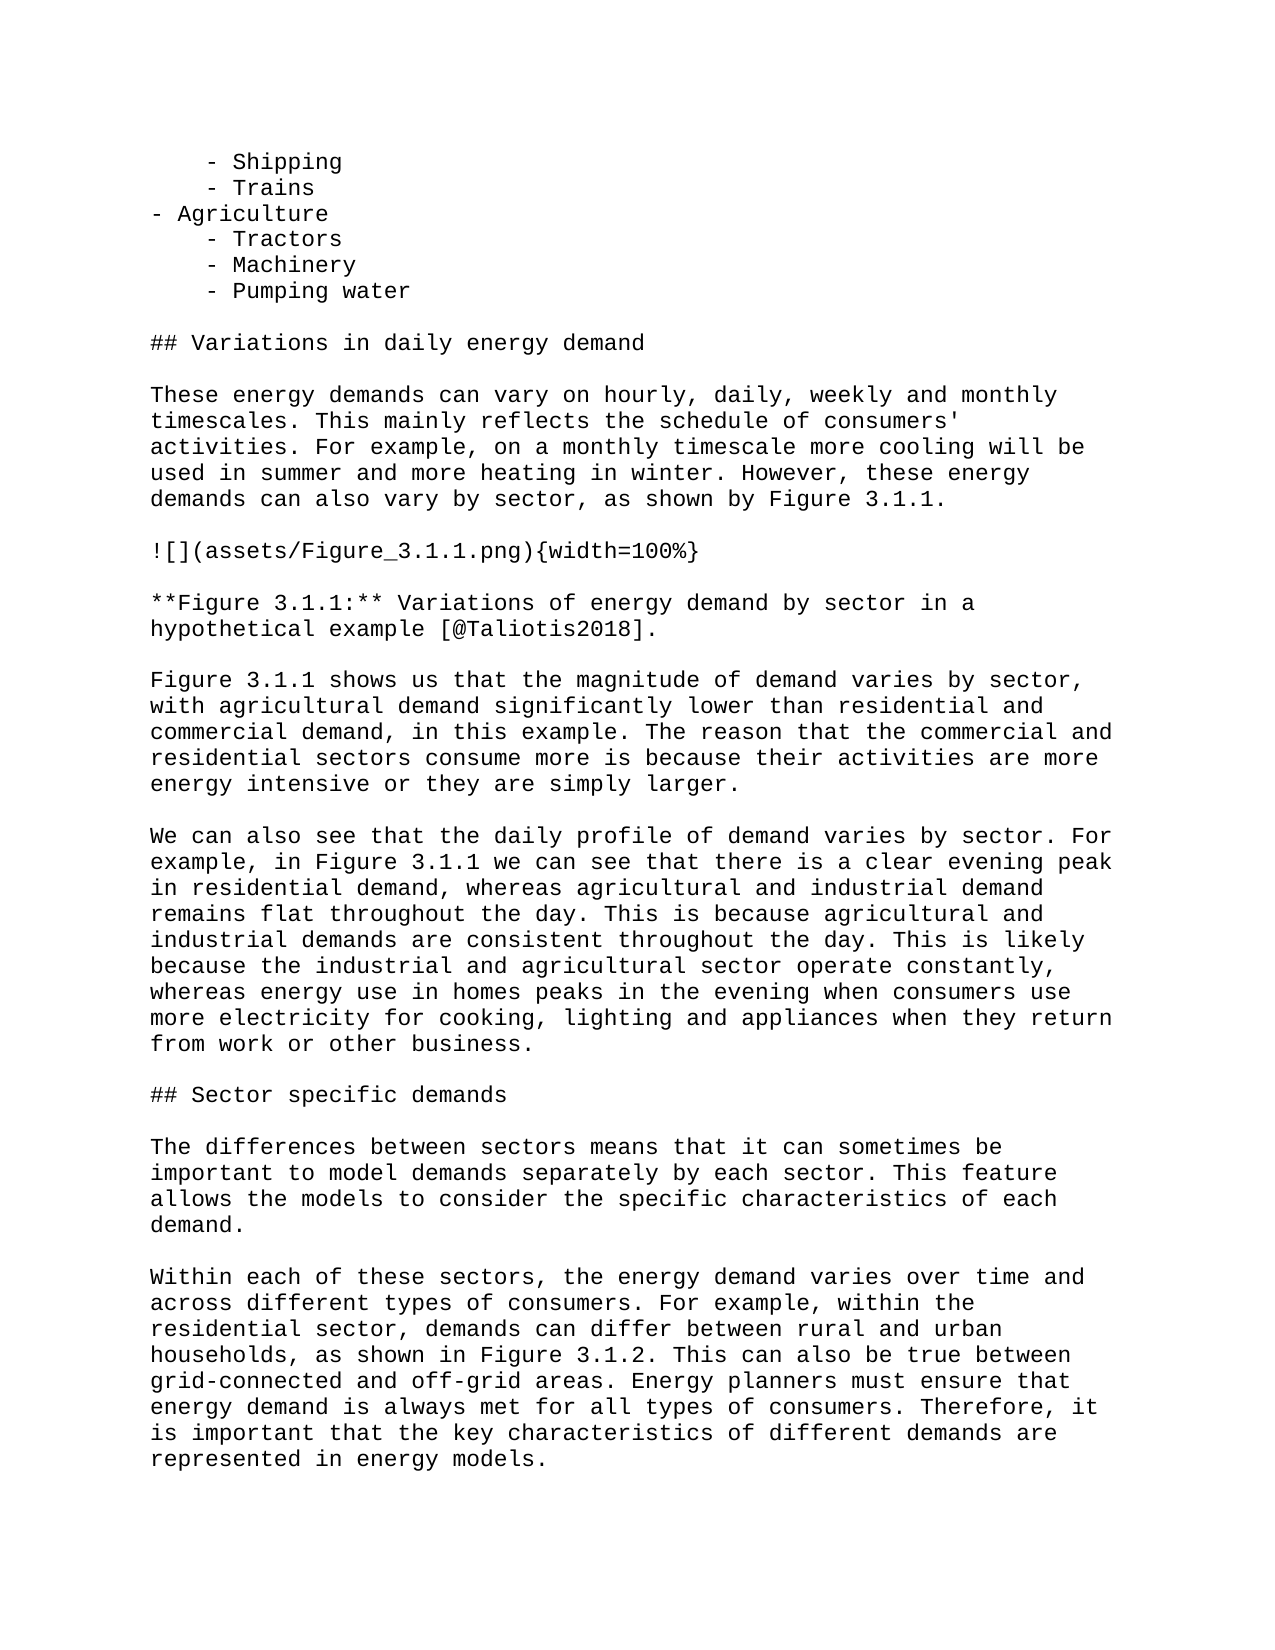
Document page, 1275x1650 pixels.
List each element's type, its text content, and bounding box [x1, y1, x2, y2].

text We can also see that the daily profile of demand varies by sector. For example, in Figure 3.1.1 we can see that there is a clear evening peak in residential demand, whereas agricultural and industrial demand remains flat throughout the day. This is because agricultural and industrial demands are consistent throughout the day. This is likely because the industrial and agricultural sector operate constantly, whereas energy use in homes peaks in the evening when consumers use more electricity for cooking, lighting and appliances when they return from work or other business. [150, 824, 1125, 1058]
text The differences between sectors means that it can sometimes be important to model demands separately by each sector. This feature allows the models to consider the specific characteristics of each demand. [150, 1136, 1125, 1239]
text Figure 3.1.1 shows us that the magnitude of demand varies by sector, with agricultural demand significantly lower than residential and commercial demand, in this example. The reason that the commercial and residential sectors consume more is because their activities are more energy intensive or they are simply larger. [150, 669, 1125, 798]
text ## Variations in daily energy demand [150, 332, 1125, 357]
text **Figure 3.1.1:** Variations of energy demand by sector in a hypothetical example [@Taliotis2018]. [150, 591, 1125, 643]
text - Trains [150, 176, 1125, 202]
text - Pumping water [150, 280, 1125, 306]
text ## Sector specific demands [150, 1084, 1125, 1110]
text - Machinery [150, 254, 1125, 280]
text Within each of these sectors, the energy demand varies over time and across different types of consumers. For example, within the residential sector, demands can differ between rural and urban households, as shown in Figure 3.1.2. This can also be true between grid-connected and off-grid areas. Energy planners must ensure that energy demand is always met for all types of consumers. Therefore, it is important that the key characteristics of different demands are represented in energy models. [150, 1265, 1125, 1473]
text ![](assets/Figure_3.1.1.png){width=100%} [150, 539, 1125, 565]
text - Agriculture [150, 202, 1125, 228]
text - Tractors [150, 228, 1125, 254]
text - Shipping [150, 150, 1125, 176]
text These energy demands can vary on hourly, daily, weekly and monthly timescales. This mainly reflects the schedule of consumers' activities. For example, on a monthly timescale more cooling will be used in summer and more heating in winter. However, these energy demands can also vary by sector, as shown by Figure 3.1.1. [150, 383, 1125, 513]
